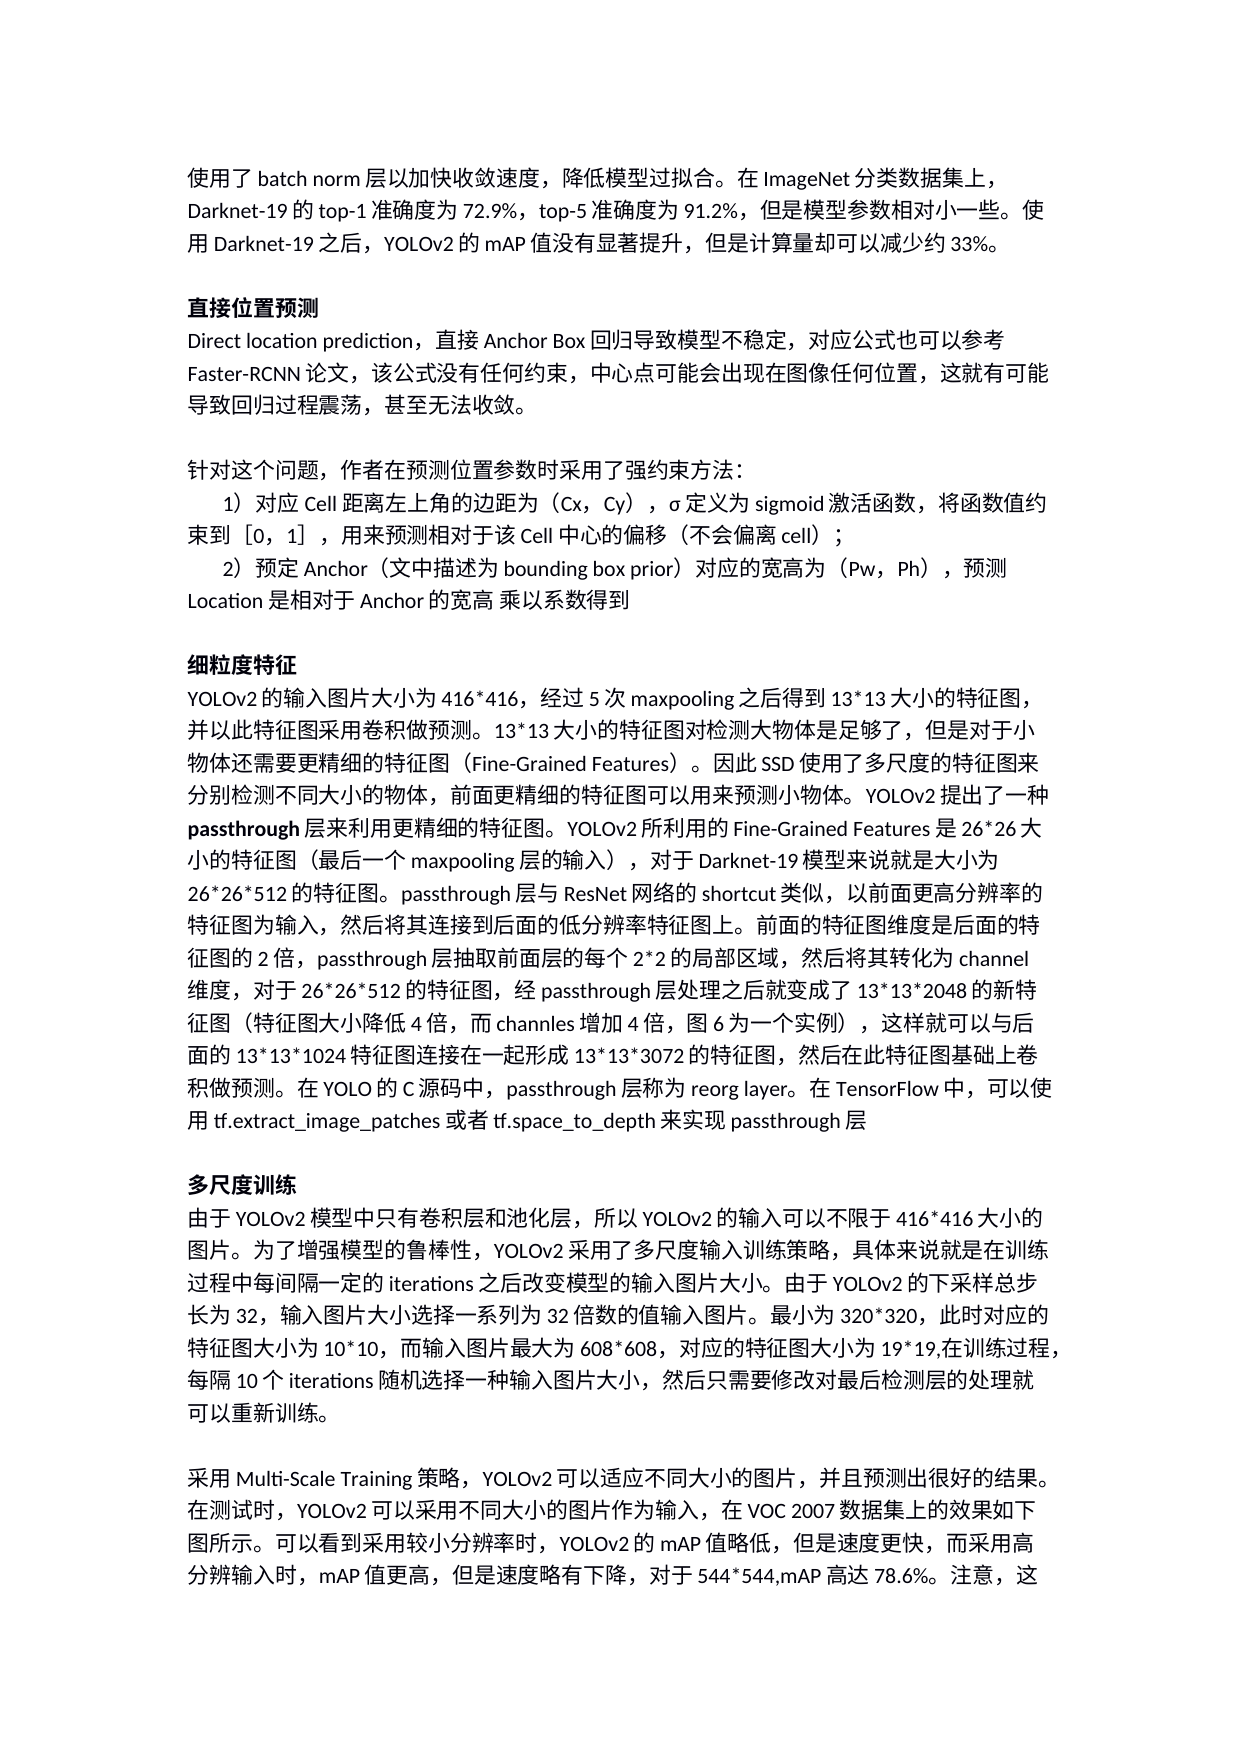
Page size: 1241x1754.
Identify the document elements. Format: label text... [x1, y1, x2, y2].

text 由于YOLOv2模型中只有卷积层和池化层，所以YOLOv2的输入可以不限于416*416大小的图片。为了增强模型的鲁棒性，YOLOv2采用了多尺度输入训练策略，具体来说就是在训练过程中每间隔一定的iterations之后改变模型的输入图片大小。由于YOLOv2的下采样总步长为32，输入图片大小选择一系列为32倍数的值输入图片。最小为320*320，此时对应的特征图大小为10*10，而输入图片最大为608*608，对应的特征图大小为19*19,在训练过程，每隔10个iterations随机选择一种输入图片大小，然后只需要修改对最后检测层的处理就可以重新训练。 [187, 1202, 1053, 1429]
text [187, 162, 1053, 259]
text 多尺度训练 [187, 1169, 1053, 1202]
text 1）对应 Cell 距离左上角的边距为（Cx，Cy），σ定义为sigmoid激活函数，将函数值约束到［0，1］，用来预测相对于该Cell 中心的偏移（不会偏离cell）； [187, 487, 1053, 552]
text Direct location prediction，直接Anchor Box回归导致模型不稳定，对应公式也可以参考 Faster-RCNN论文，该公式没有任何约束，中心点可能会出现在图像任何位置，这就有可能导致回归过程震荡，甚至无法收敛。 [187, 324, 1053, 422]
text 直接位置预测 [187, 292, 1053, 324]
text 2）预定Anchor（文中描述为bounding box prior）对应的宽高为（Pw，Ph），预测 Location 是相对于Anchor的宽高 乘以系数得到 [187, 552, 1053, 617]
text 细粒度特征 [187, 649, 1053, 682]
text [187, 1462, 1053, 1592]
text 针对这个问题，作者在预测位置参数时采用了强约束方法： [187, 454, 1053, 487]
text YOLOv2的输入图片大小为416*416，经过5次maxpooling之后得到13*13大小的特征图，并以此特征图采用卷积做预测。13*13大小的特征图对检测大物体是足够了，但是对于小物体还需要更精细的特征图（Fine-Grained Features）。因此SSD使用了多尺度的特征图来分别检测不同大小的物体，前面更精细的特征图可以用来预测小物体。YOLOv2提出了一种passthrough层来利用更精细的特征图。YOLOv2所利用的Fine-Grained Features是26*26大小的特征图（最后一个maxpooling层的输入），对于Darknet-19模型来说就是大小为26*26*512的特征图。passthrough层与ResNet网络的shortcut类似，以前面更高分辨率的特征图为输入，然后将其连接到后面的低分辨率特征图上。前面的特征图维度是后面的特征图的2倍，passthrough层抽取前面层的每个2*2的局部区域，然后将其转化为channel维度，对于26*26*512的特征图，经passthrough层处理之后就变成了13*13*2048的新特征图（特征图大小降低4倍，而channles增加4倍，图6为一个实例），这样就可以与后面的13*13*1024特征图连接在一起形成13*13*3072的特征图，然后在此特征图基础上卷积做预测。在YOLO的C源码中，passthrough层称为reorg layer。在TensorFlow中，可以使用tf.extract_image_patches或者tf.space_to_depth来实现passthrough层 [187, 682, 1053, 1137]
